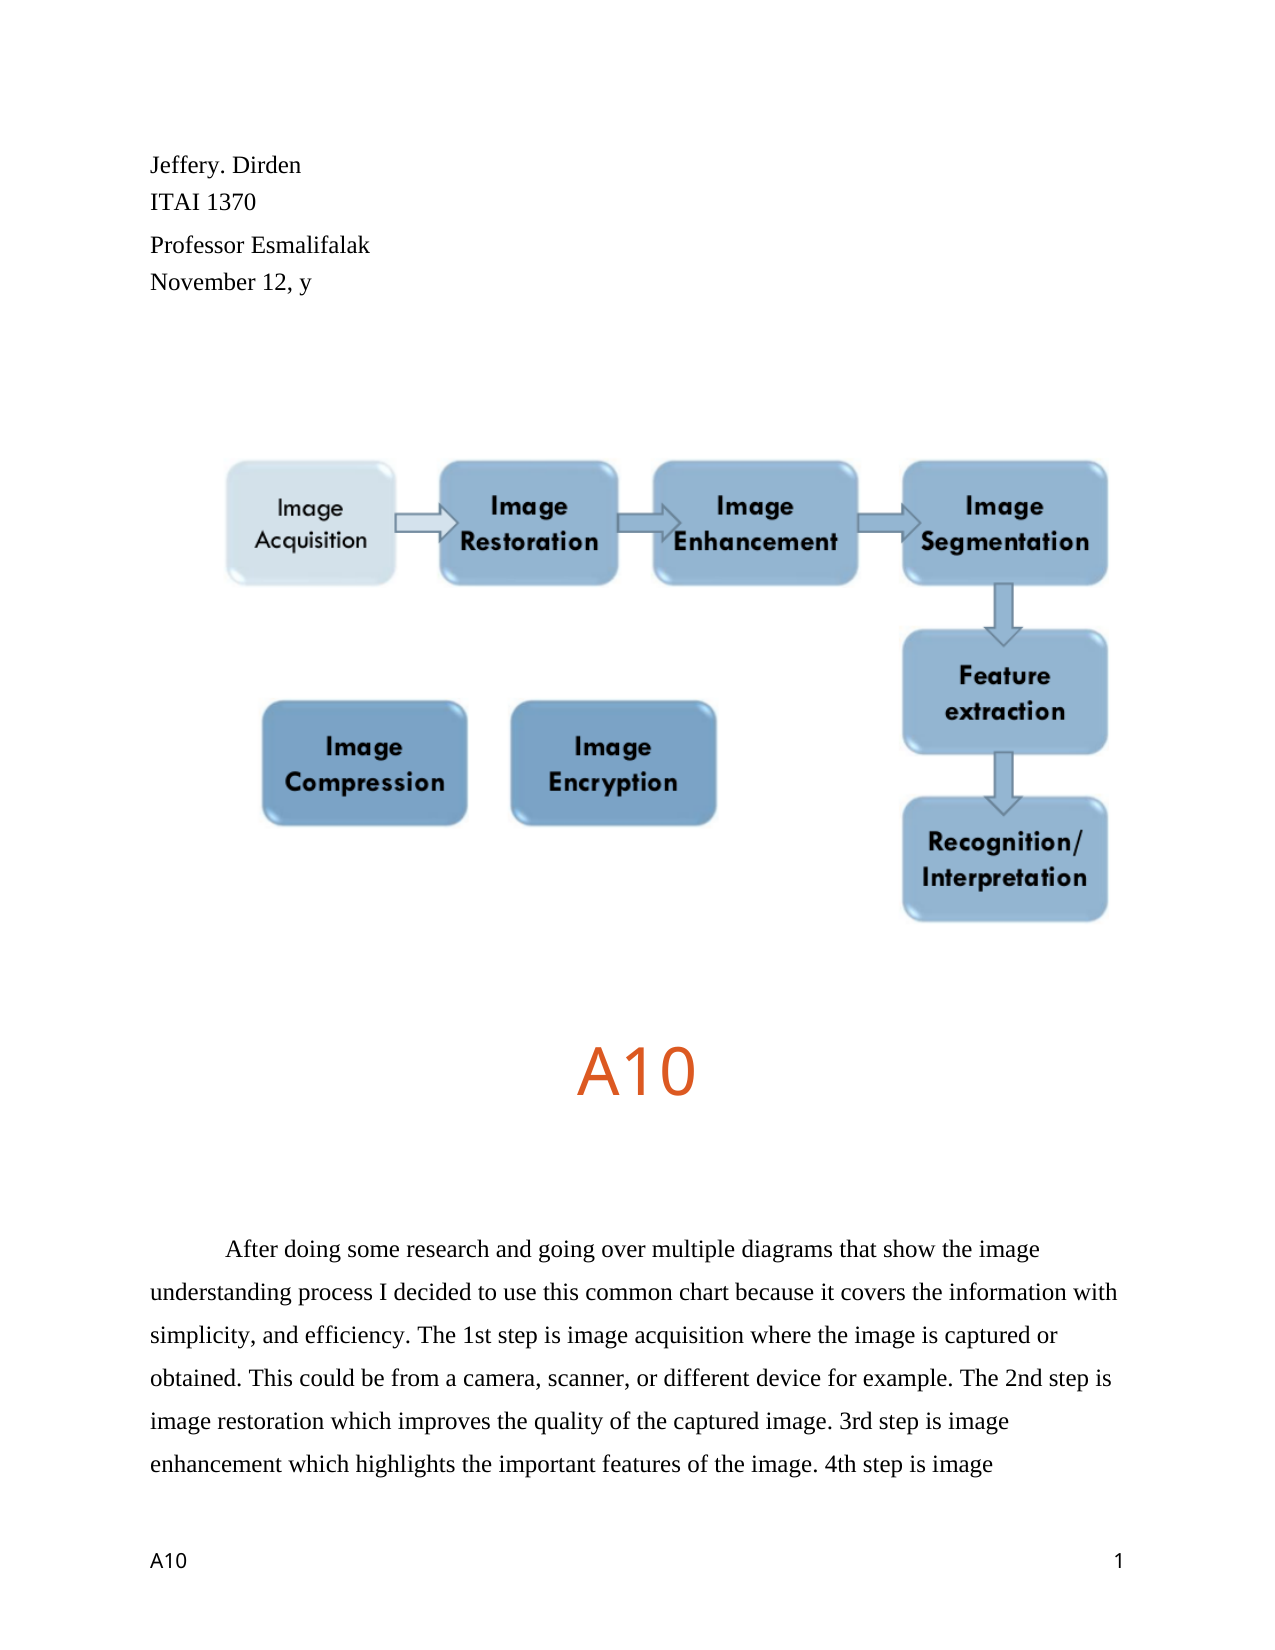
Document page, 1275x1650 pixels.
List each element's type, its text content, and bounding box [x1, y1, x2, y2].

subtitle Jeffery. Dirden [150, 150, 1125, 179]
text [150, 1234, 1125, 1478]
subtitle November 22, 2024 [150, 267, 1125, 296]
subtitle Professor Esmalifalak [150, 230, 1125, 259]
text ITAI 1370 [150, 187, 1125, 216]
picture [196, 439, 1172, 988]
